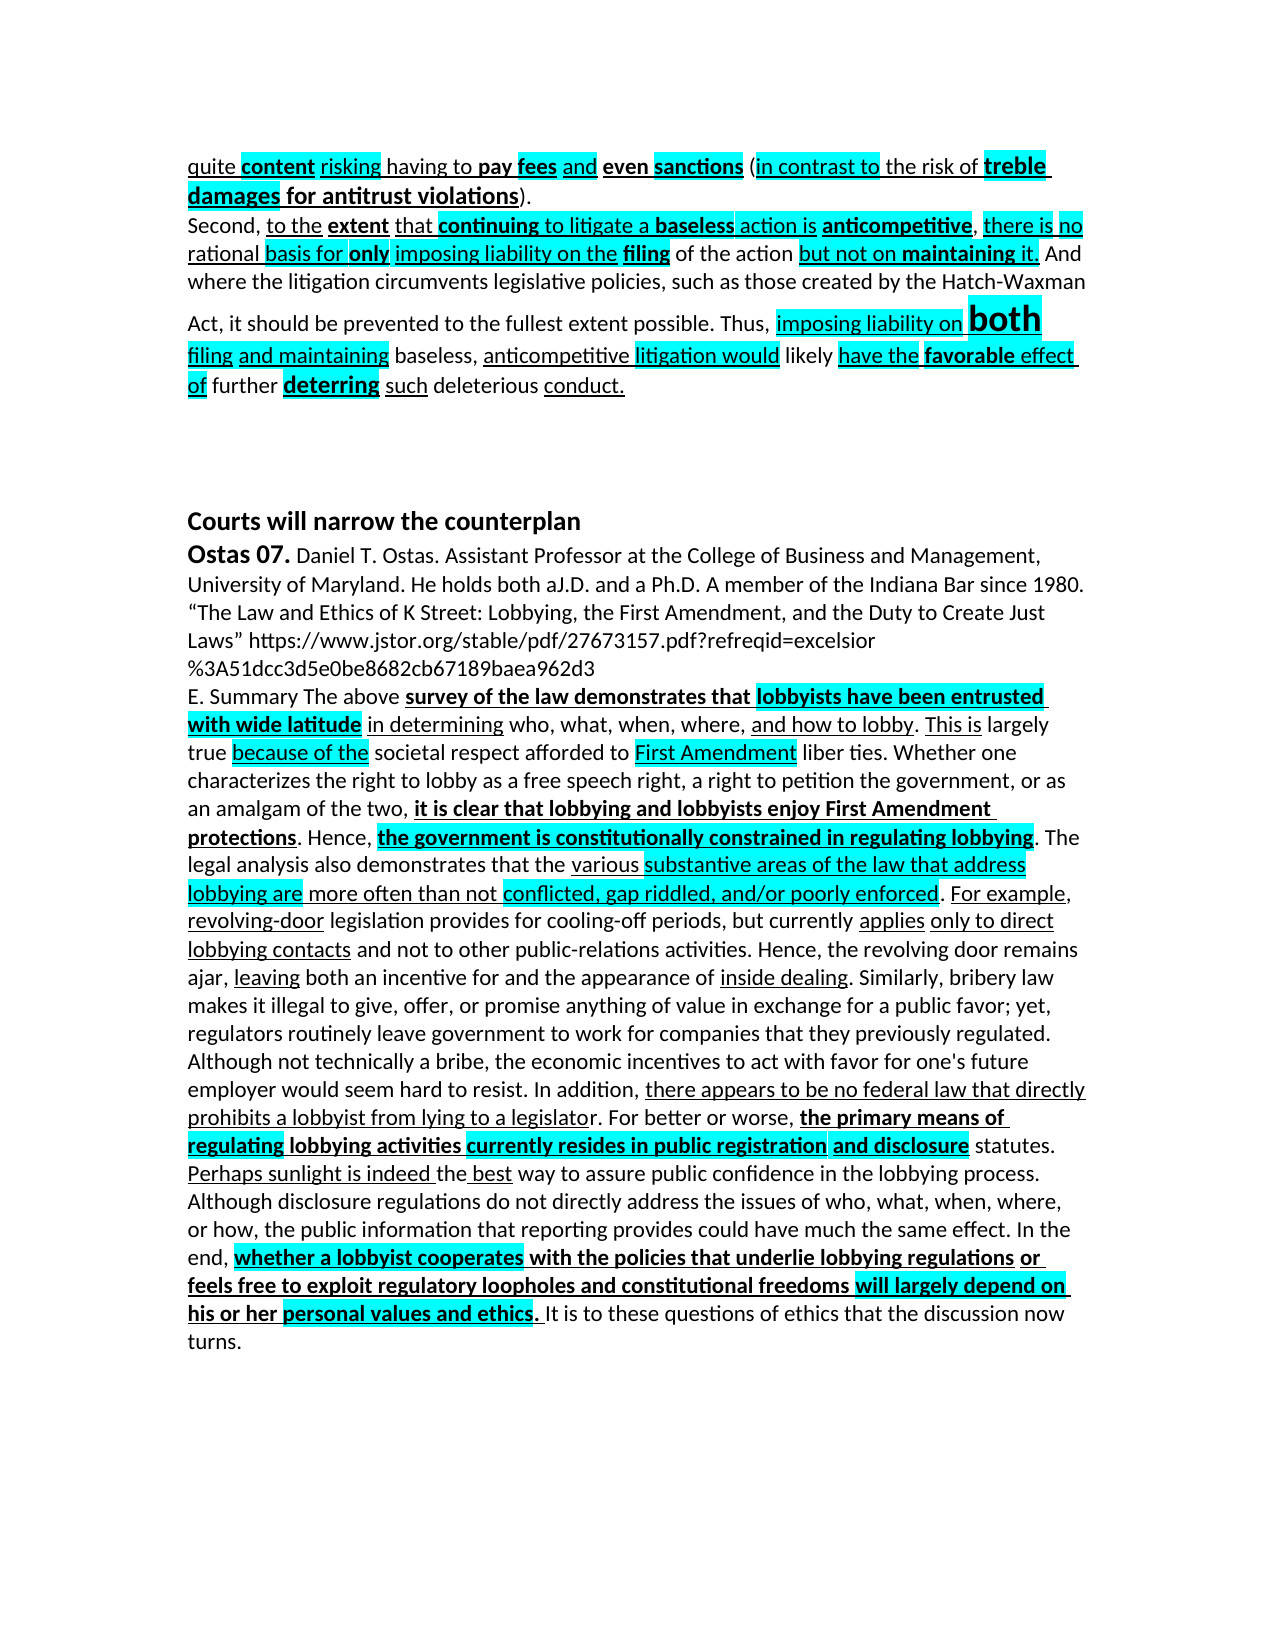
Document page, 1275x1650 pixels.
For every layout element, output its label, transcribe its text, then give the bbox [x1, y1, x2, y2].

text Second, to the extent that continuing to litigate a baseless action is anticompetitive, there is no rational basis for only imposing liability on the filing of the action but not on maintaining it. And where the litigation circumvents legislative policies, such as those created by the Hatch-Waxman Act, it should be prevented to the fullest extent possible. Thus, imposing liability on both filing and maintaining baseless, anticompetitive litigation would likely have the favorable effect of further deterring such deleterious conduct. [187, 211, 1087, 399]
text E. Summary The above survey of the law demonstrates that lobbyists have been entrusted with wide latitude in determining who, what, when, where, and how to lobby. This is largely true because of the societal respect afforded to First Amendment liber ties. Whether one characterizes the right to lobby as a free speech right, a right to petition the government, or as an amalgam of the two, it is clear that lobbying and lobbyists enjoy First Amendment protections. Hence, the government is constitutionally constrained in regulating lobbying. The legal analysis also demonstrates that the various substantive areas of the law that address lobbying are more often than not conflicted, gap riddled, and/or poorly enforced. For example, revolving-door legislation provides for cooling-off periods, but currently applies only to direct lobbying contacts and not to other public-relations activities. Hence, the revolving door remains ajar, leaving both an incentive for and the appearance of inside dealing. Similarly, bribery law makes it illegal to give, offer, or promise anything of value in exchange for a public favor; yet, regulators routinely leave government to work for companies that they previously regulated. Although not technically a bribe, the economic incentives to act with favor for one's future employer would seem hard to resist. In addition, there appears to be no federal law that directly prohibits a lobbyist from lying to a legislator. For better or worse, the primary means of regulating lobbying activities currently resides in public registration and disclosure statutes. Perhaps sunlight is indeed the best way to assure public confidence in the lobbying process. Although disclosure regulations do not directly address the issues of who, what, when, where, or how, the public information that reporting provides could have much the same effect. In the end, whether a lobbyist cooperates with the policies that underlie lobbying regulations or feels free to exploit regulatory loopholes and constitutional freedoms will largely depend on his or her personal values and ethics. It is to these questions of ethics that the discussion now turns. [187, 682, 1087, 1355]
text Courts will narrow the counterplan [187, 504, 1087, 537]
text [187, 150, 1087, 211]
text Ostas 07. Daniel T. Ostas. Assistant Professor at the College of Business and Management, University of Maryland. He holds both aJ.D. and a Ph.D. A member of the Indiana Bar since 1980. “The Law and Ethics of K Street: Lobbying, the First Amendment, and the Duty to Create Just Laws” https://www.jstor.org/stable/pdf/27673157.pdf?refreqid=excelsior%3A51dcc3d5e0be8682cb67189baea962d3 [187, 537, 1087, 682]
